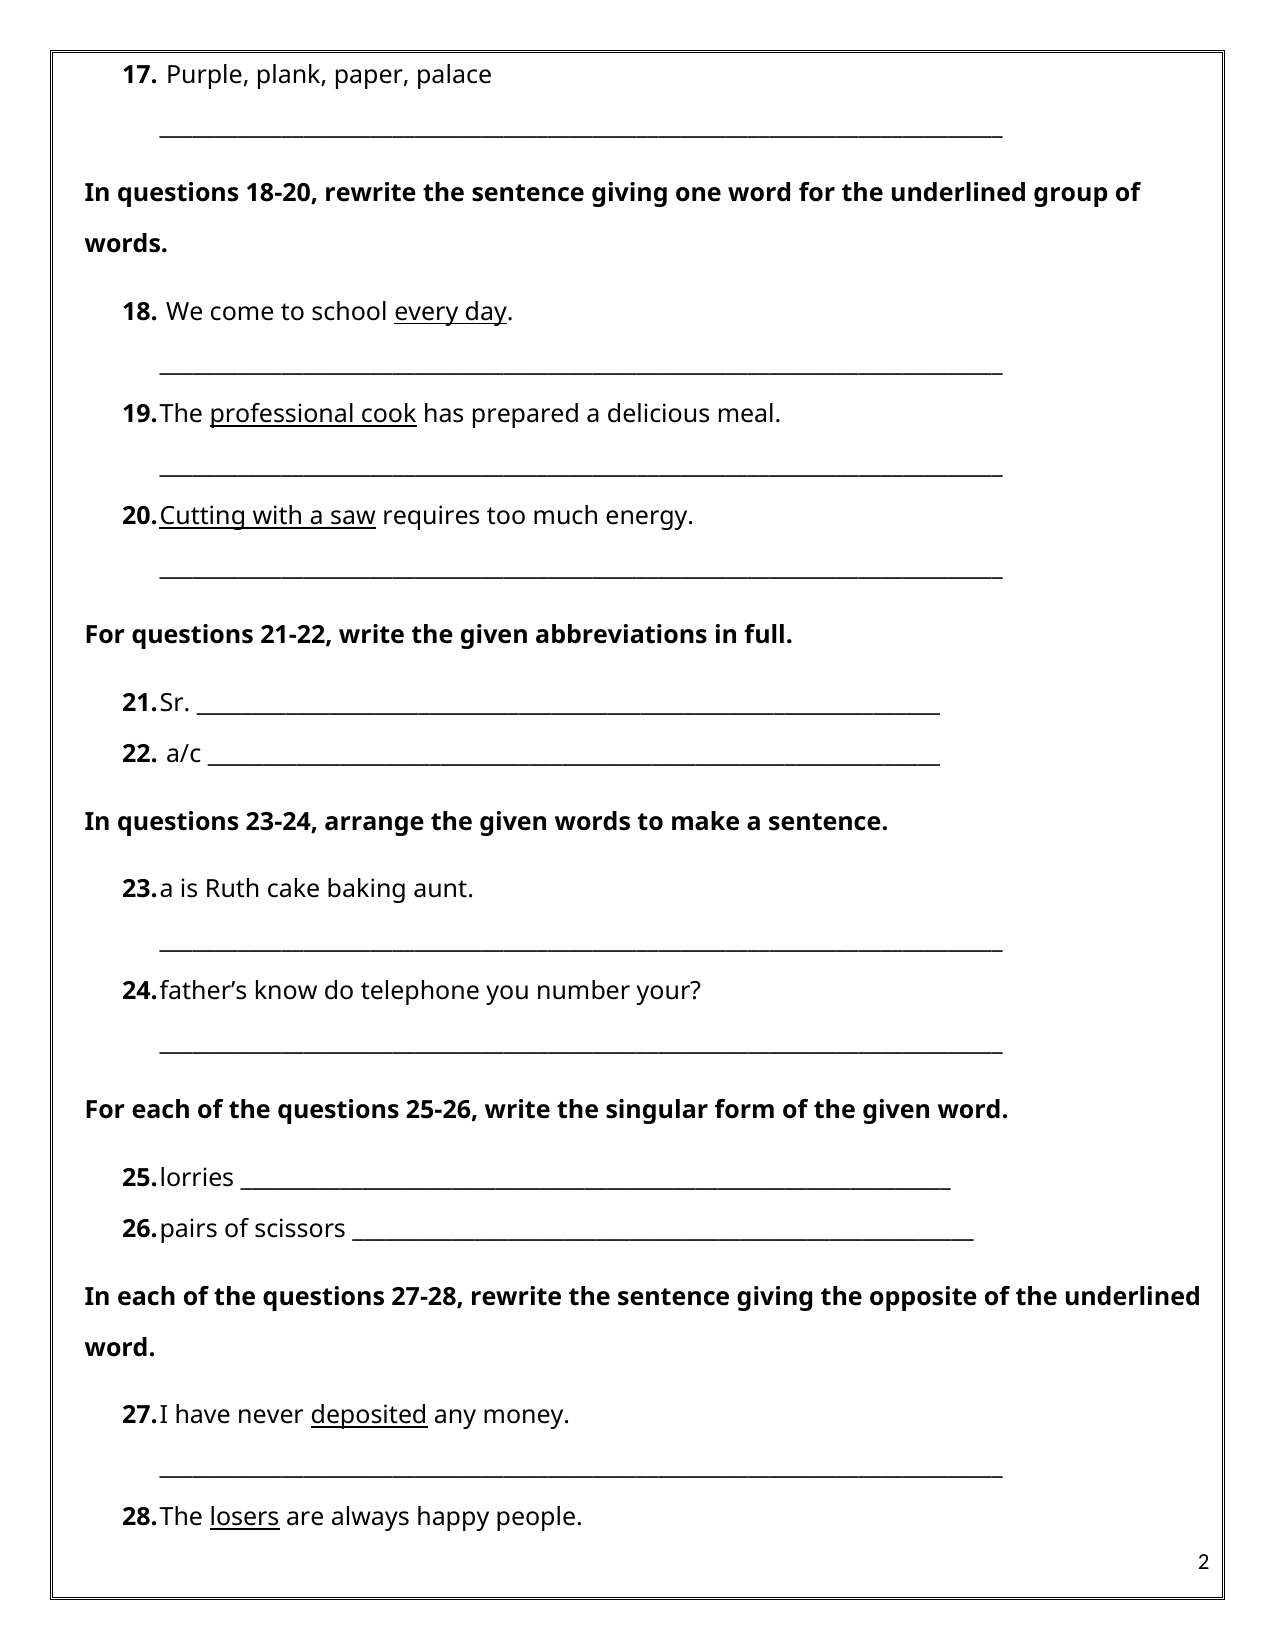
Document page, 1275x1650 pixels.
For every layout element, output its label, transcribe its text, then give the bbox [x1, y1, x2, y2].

list Purple, plank, paper, palace [122, 56, 1209, 90]
text In questions 23-24, arrange the given words to make a sentence. [84, 803, 1209, 837]
list a/c __________________________________________________________________ [122, 735, 1209, 769]
list The professional cook has prepared a delicious meal. [122, 396, 1209, 430]
text In questions 18-20, rewrite the sentence giving one word for the underlined group of words. [84, 175, 1209, 260]
list I have never deposited any money. [122, 1397, 1209, 1431]
list pairs of scissors ________________________________________________________ [122, 1210, 1209, 1244]
list ____________________________________________________________________________ [159, 1448, 1209, 1482]
list ____________________________________________________________________________ [159, 1024, 1209, 1058]
text In each of the questions 27-28, rewrite the sentence giving the opposite of the underlined word. [84, 1278, 1209, 1363]
list ____________________________________________________________________________ [159, 345, 1209, 379]
list Cutting with a saw requires too much energy. [122, 498, 1209, 532]
list ____________________________________________________________________________ [159, 922, 1209, 956]
list a is Ruth cake baking aunt. [122, 871, 1209, 905]
list Sr. ___________________________________________________________________ [122, 684, 1209, 718]
list lorries ________________________________________________________________ [122, 1159, 1209, 1193]
text For questions 21-22, write the given abbreviations in full. [84, 617, 1209, 651]
list We come to school every day. [122, 294, 1209, 328]
list The losers are always happy people. [122, 1499, 1209, 1533]
list father’s know do telephone you number your? [122, 973, 1209, 1007]
text For each of the questions 25-26, write the singular form of the given word. [84, 1092, 1209, 1126]
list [159, 107, 1209, 141]
list ____________________________________________________________________________ [159, 447, 1209, 481]
list ____________________________________________________________________________ [159, 549, 1209, 583]
